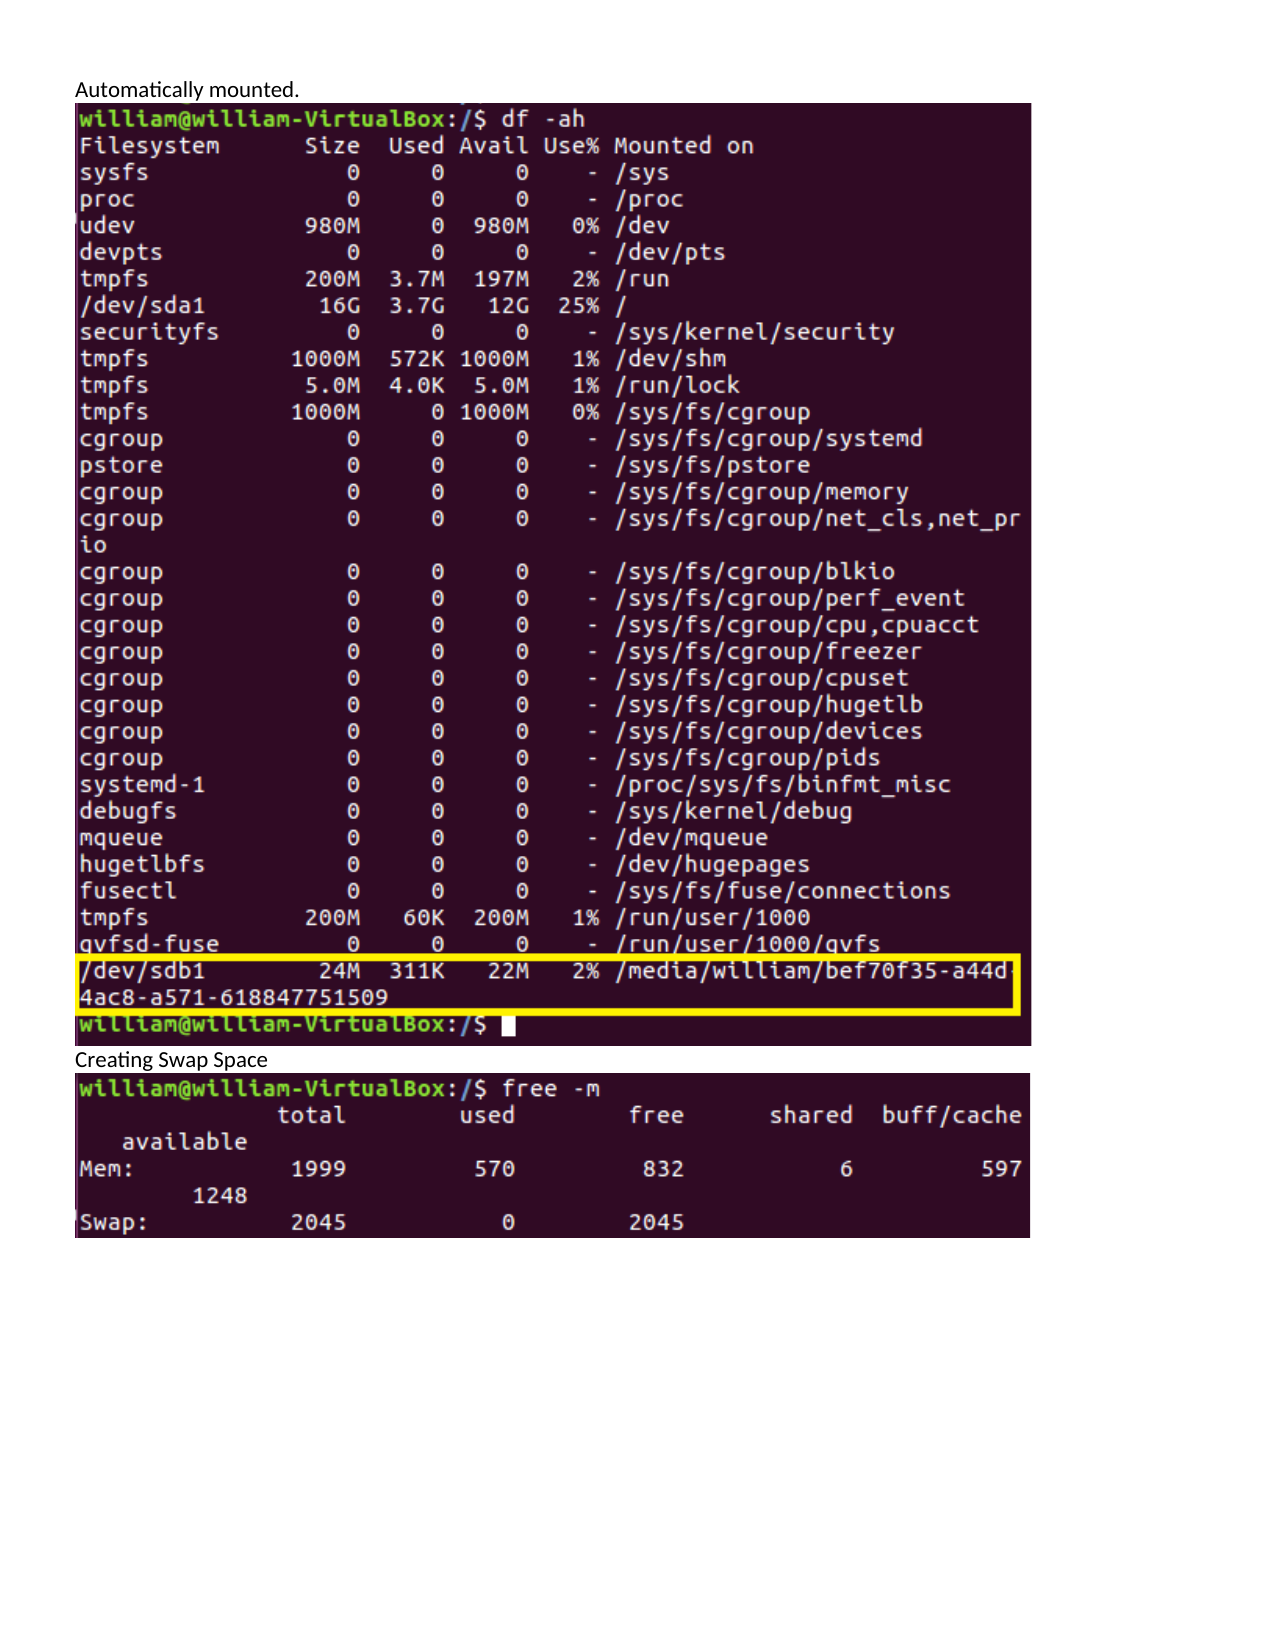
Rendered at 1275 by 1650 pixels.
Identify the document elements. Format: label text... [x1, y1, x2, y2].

text Automatically mounted. [75, 75, 1200, 103]
picture [75, 1073, 1031, 1238]
picture [75, 103, 1032, 1046]
text Creating Swap Space [75, 1046, 1200, 1073]
